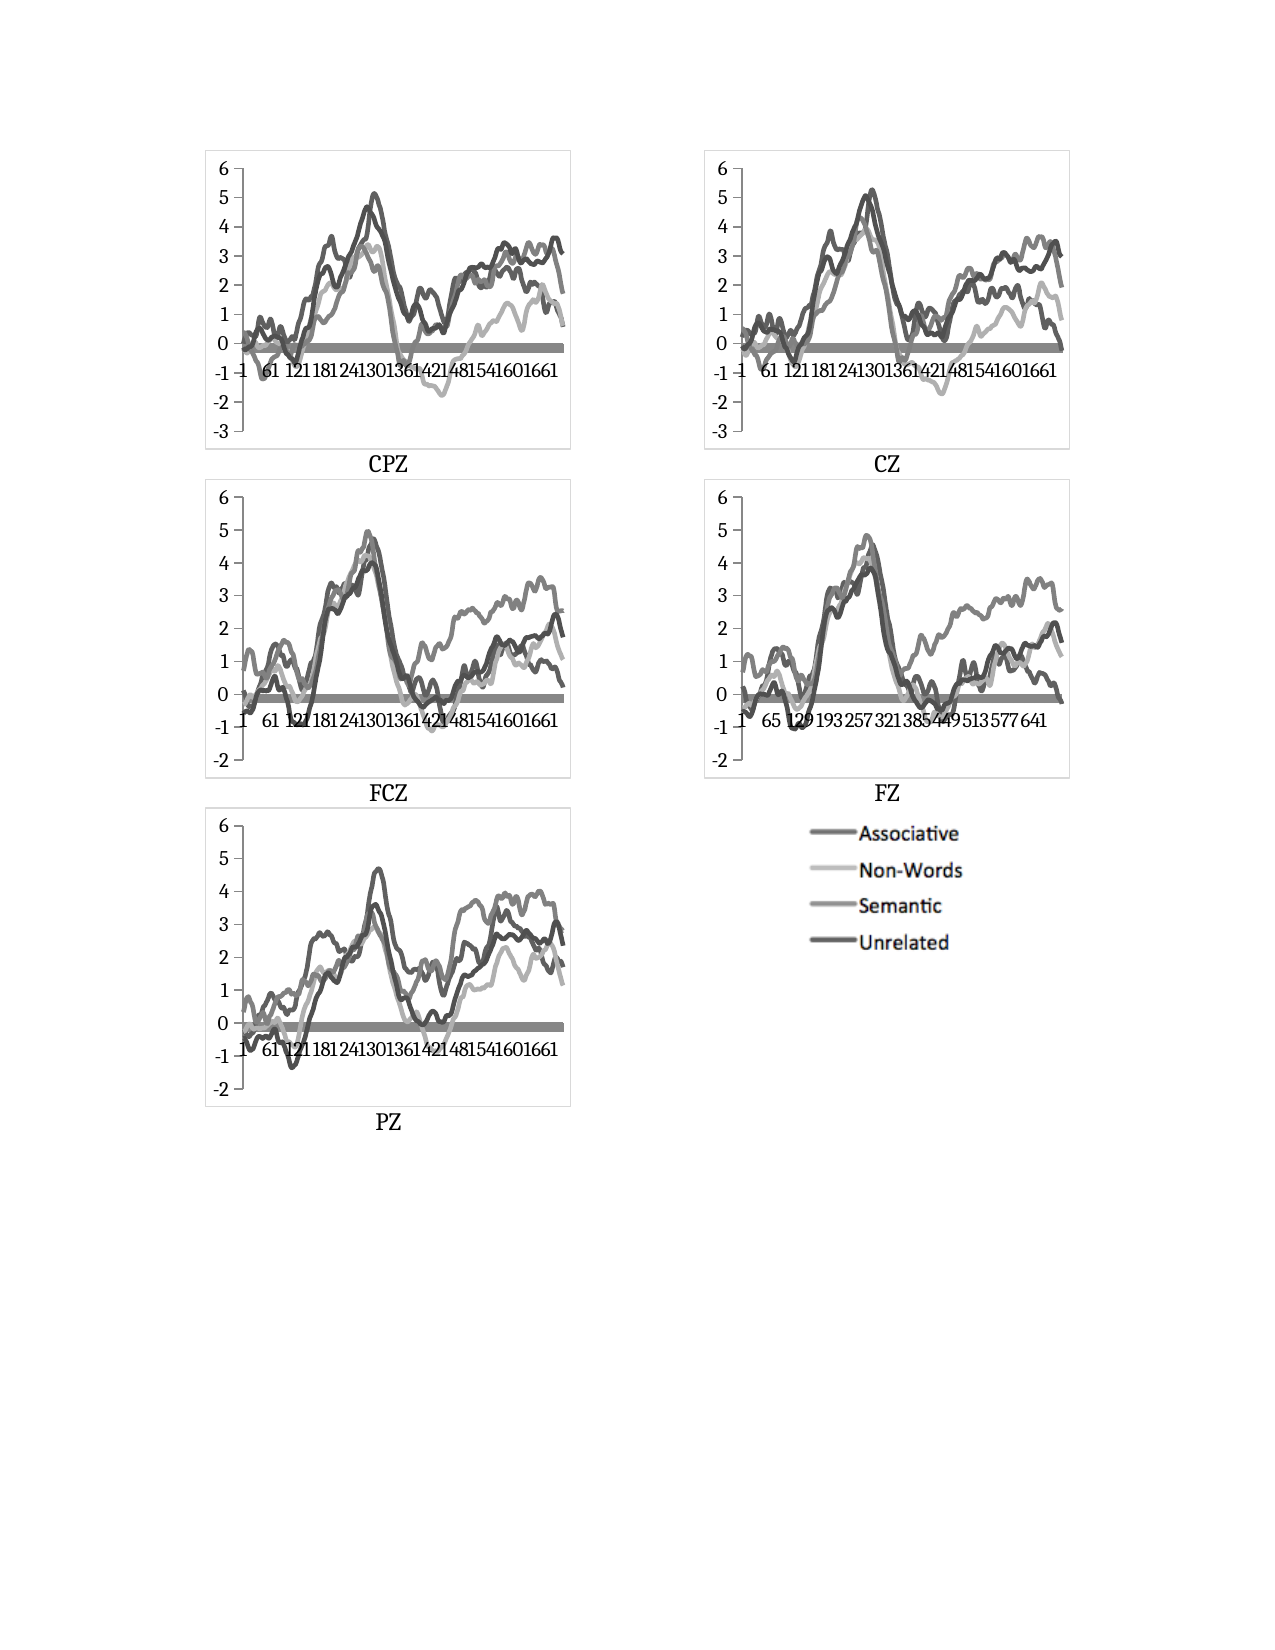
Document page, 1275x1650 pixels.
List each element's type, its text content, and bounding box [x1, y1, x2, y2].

table_header CZ [638, 150, 1136, 479]
table_cell FCZ [139, 479, 637, 807]
table_cell PZ [139, 808, 637, 1136]
table_cell [638, 808, 1136, 1136]
table_cell FZ [638, 479, 1136, 807]
table_header CPZ [139, 150, 637, 479]
picture [796, 807, 978, 975]
